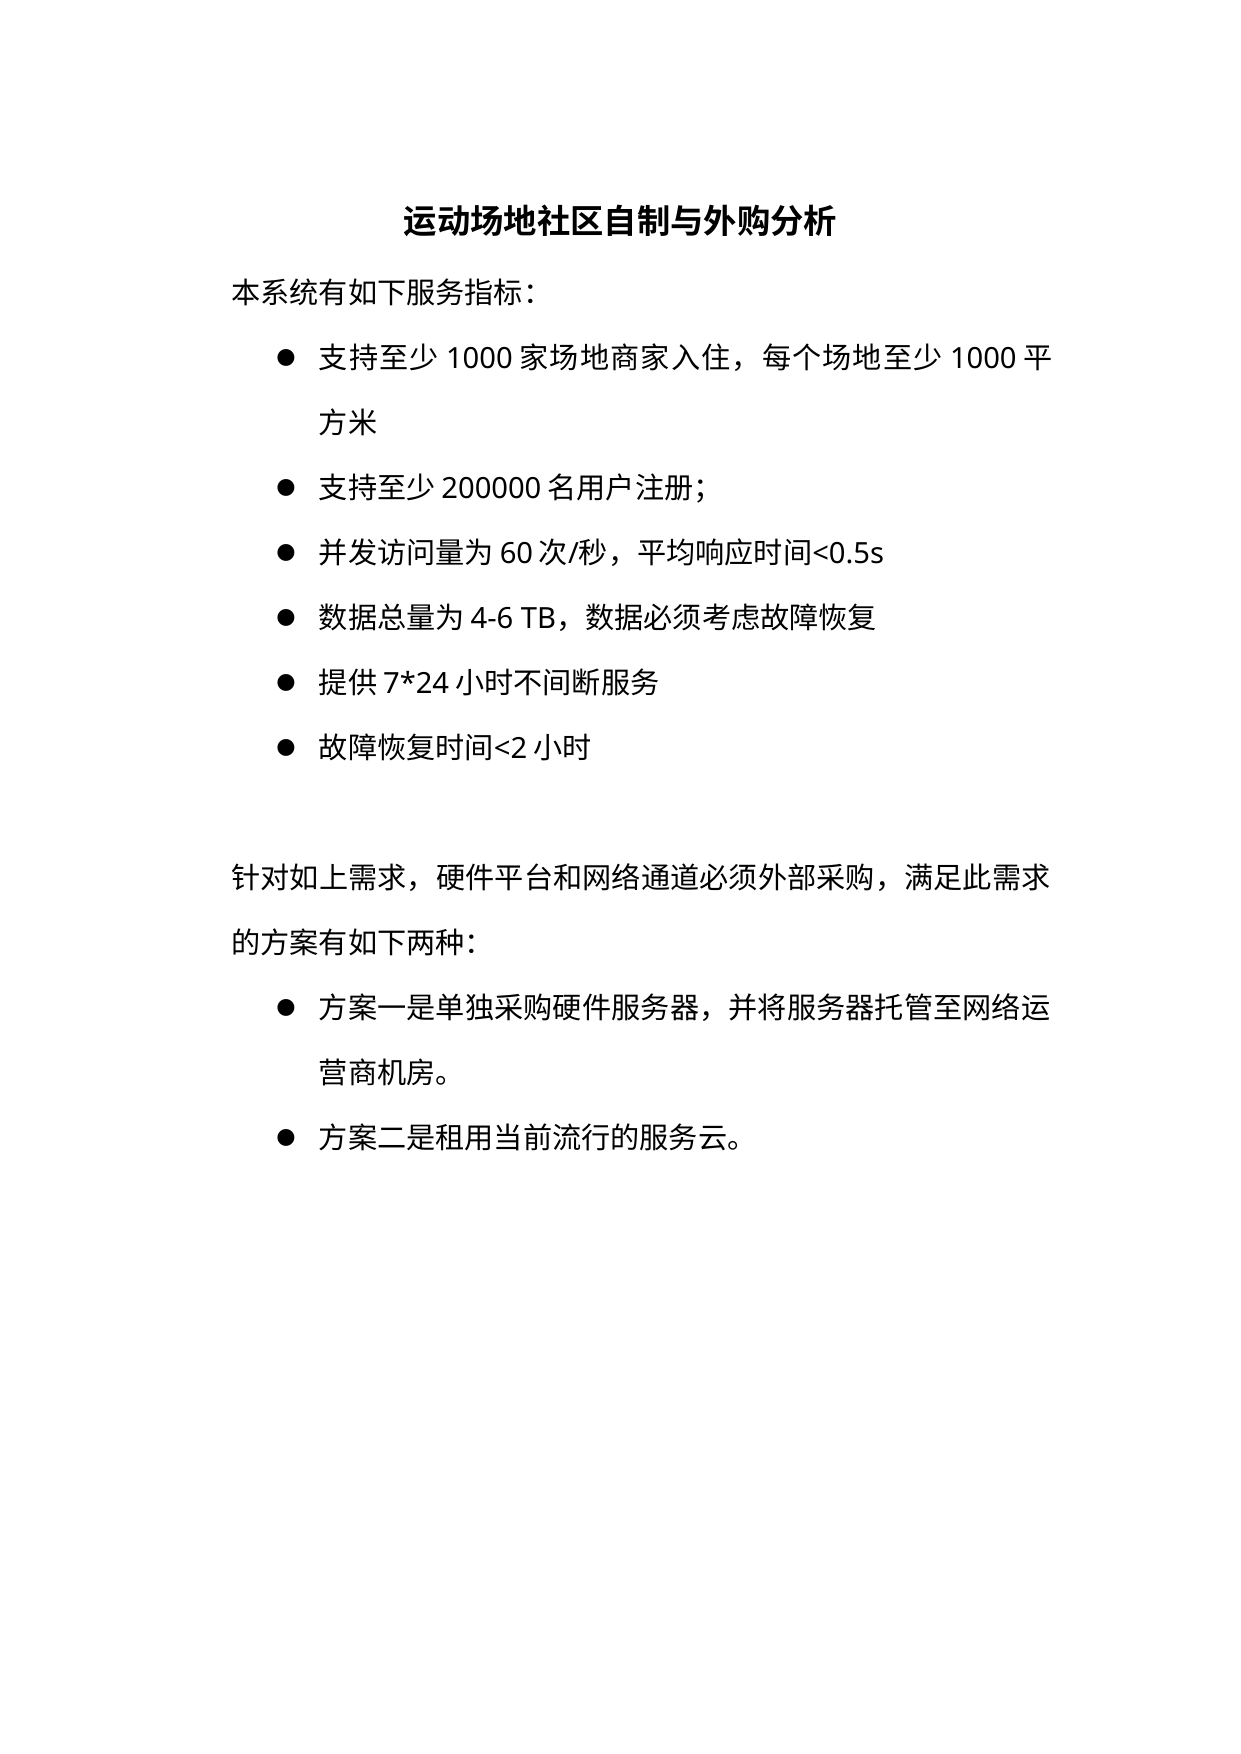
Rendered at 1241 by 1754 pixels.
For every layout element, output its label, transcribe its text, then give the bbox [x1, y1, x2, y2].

text 针对如上需求，硬件平台和网络通道必须外部采购，满足此需求的方案有如下两种： [231, 843, 1053, 973]
list 方案一是单独采购硬件服务器，并将服务器托管至网络运营商机房。 [275, 973, 1053, 1103]
text 本系统有如下服务指标： [187, 258, 1053, 323]
list 提供7*24小时不间断服务 [275, 648, 1053, 713]
list 方案二是租用当前流行的服务云。 [275, 1103, 1053, 1168]
list 支持至少1000家场地商家入住，每个场地至少1000平方米 [275, 323, 1053, 453]
list 并发访问量为60次/秒，平均响应时间<0.5s [275, 518, 1053, 583]
list 支持至少200000名用户注册； [275, 453, 1053, 518]
title 运动场地社区自制与外购分析 [187, 187, 1053, 252]
list 故障恢复时间<2小时 [275, 713, 1053, 778]
list 数据总量为4-6 TB，数据必须考虑故障恢复 [275, 583, 1053, 648]
